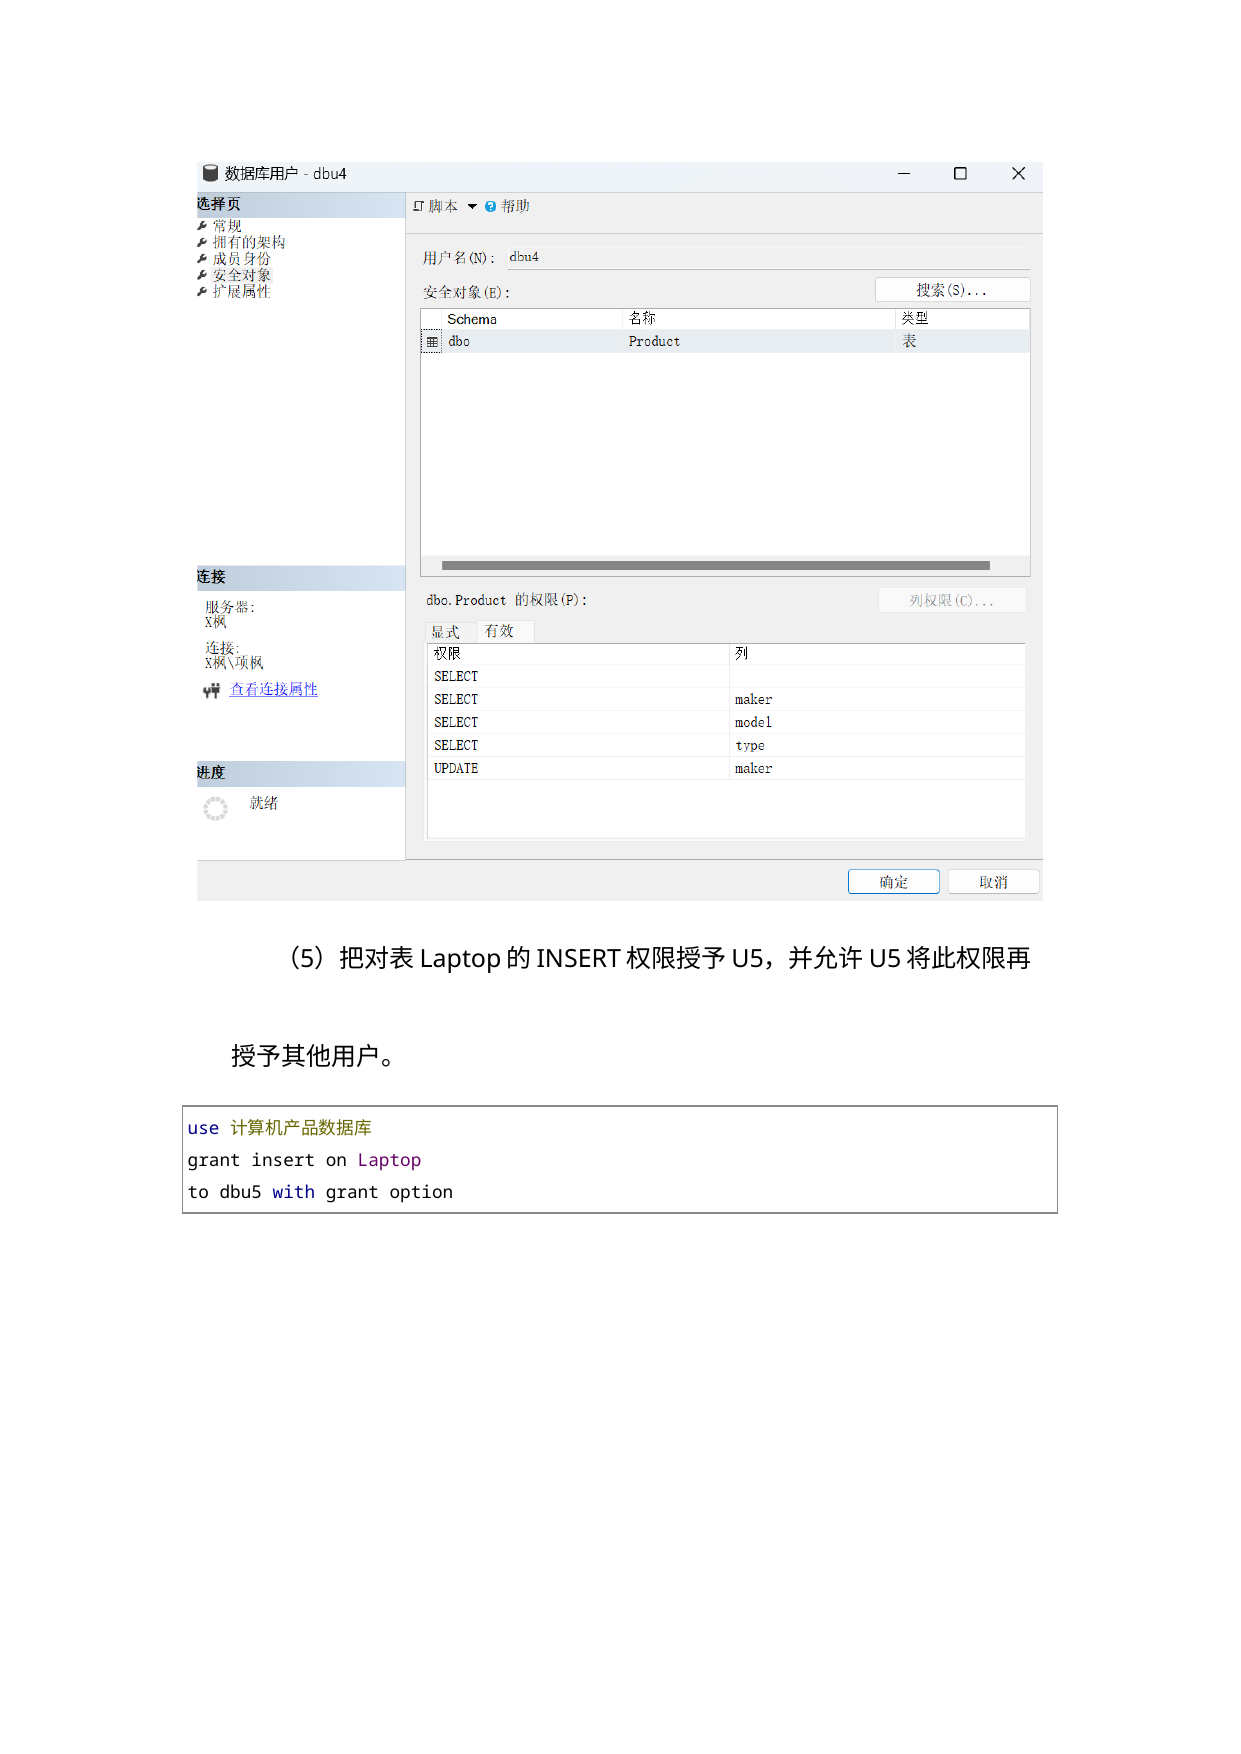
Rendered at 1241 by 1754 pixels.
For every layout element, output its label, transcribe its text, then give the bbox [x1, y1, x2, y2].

picture [197, 162, 1043, 901]
text grant insert on Laptop [187, 1143, 1053, 1170]
text to dbu5 with grant option [183, 1170, 1057, 1212]
text （5）把对表Laptop的INSERT权限授予U5，并允许U5将此权限再授予其他用户。 [231, 924, 1053, 1087]
text use 计算机产品数据库 [183, 1107, 1057, 1143]
